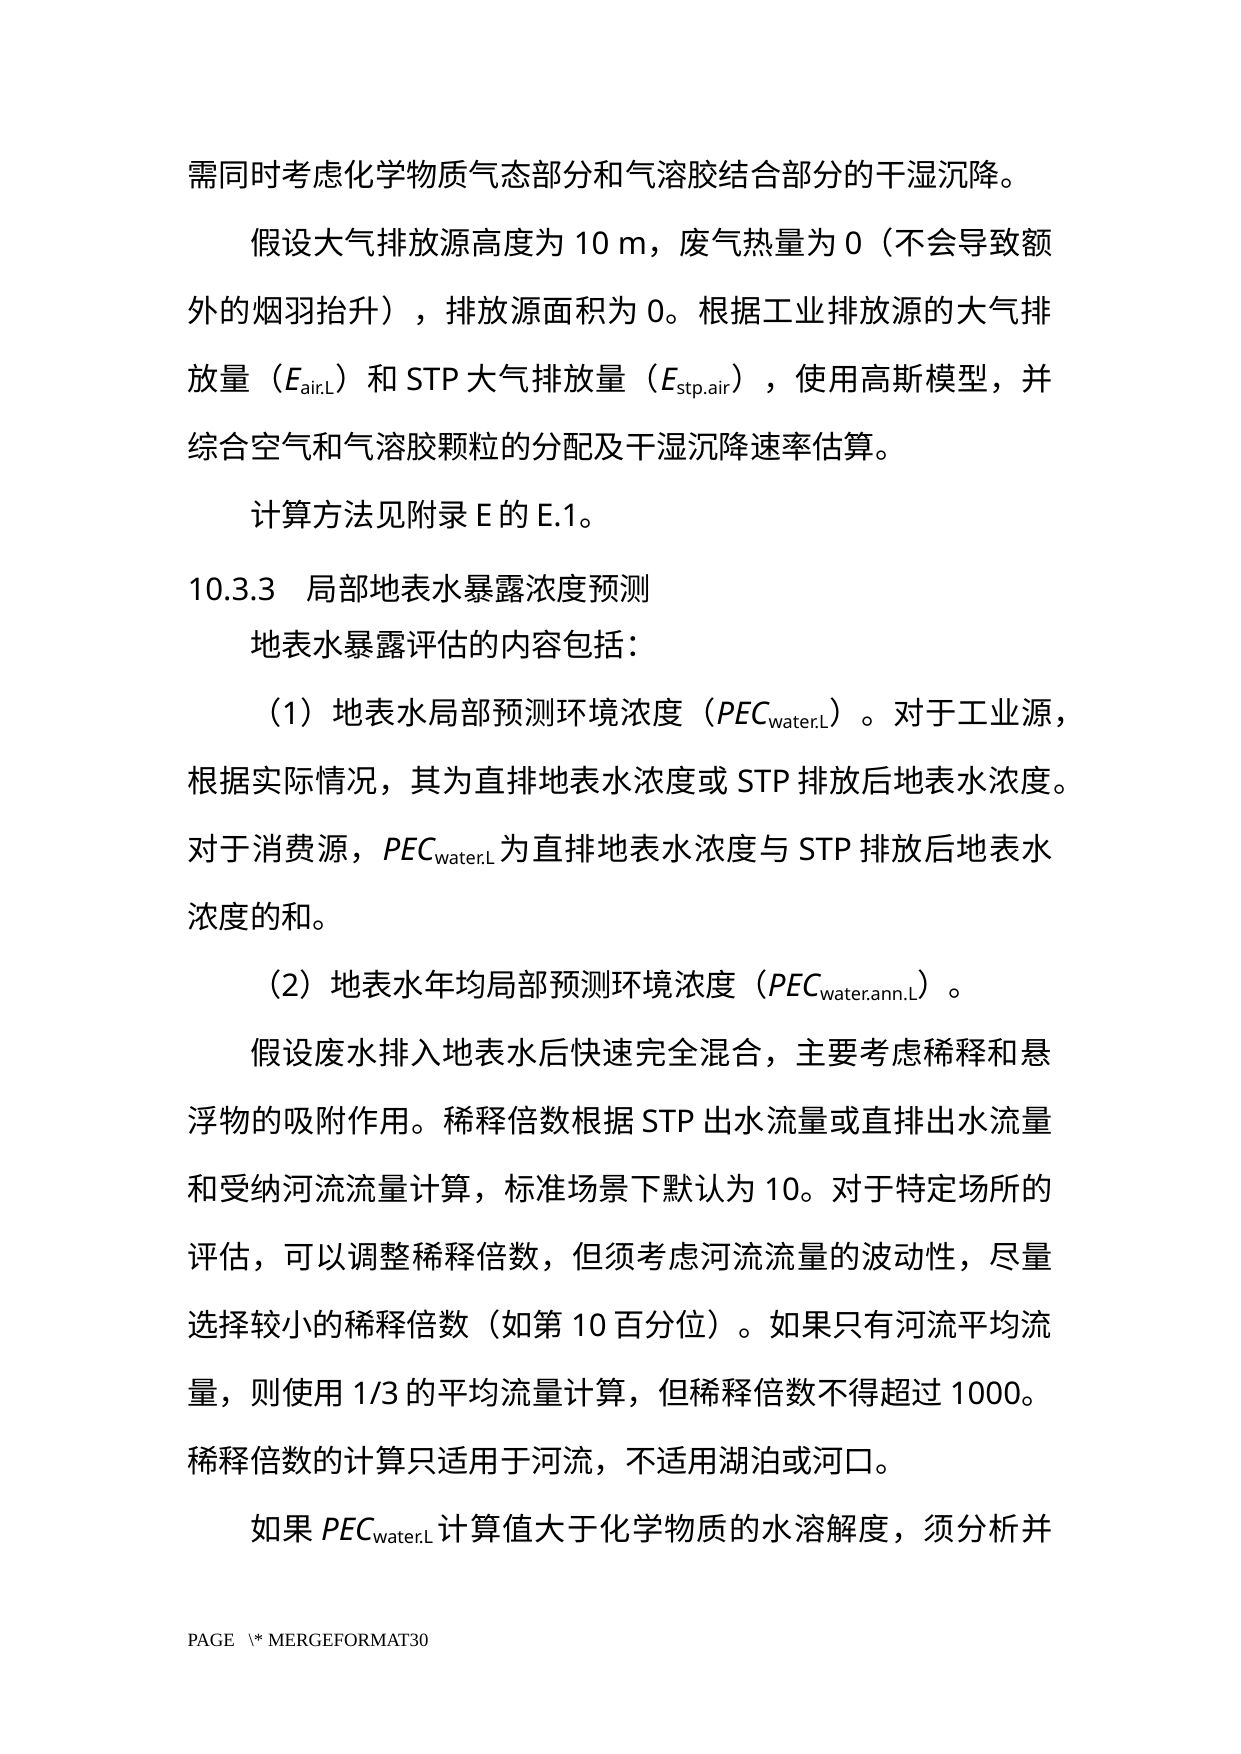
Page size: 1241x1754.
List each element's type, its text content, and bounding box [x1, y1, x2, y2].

text （2）地表水年均局部预测环境浓度（PECwater.ann.L）。 [187, 960, 1053, 1005]
text 假设废水排入地表水后快速完全混合，主要考虑稀释和悬浮物的吸附作用。稀释倍数根据STP出水流量或直排出水流量和受纳河流流量计算，标准场景下默认为10。对于特定场所的评估，可以调整稀释倍数，但须考虑河流流量的波动性，尽量选择较小的稀释倍数（如第10百分位）。如果只有河流平均流量，则使用1/3的平均流量计算，但稀释倍数不得超过1000。稀释倍数的计算只适用于河流，不适用湖泊或河口。 [187, 1028, 1053, 1481]
text 假设大气排放源高度为10 m，废气热量为0（不会导致额外的烟羽抬升），排放源面积为0。根据工业排放源的大气排放量（Eair.L）和STP大气排放量（Estp.air），使用高斯模型，并综合空气和气溶胶颗粒的分配及干湿沉降速率估算。 [187, 218, 1053, 467]
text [187, 150, 1053, 195]
subtitle 局部地表水暴露浓度预测 [187, 570, 1053, 608]
text 计算方法见附录E的E.1。 [187, 490, 1053, 535]
text 地表水暴露评估的内容包括： [187, 620, 1053, 666]
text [187, 1504, 1053, 1549]
text （1）地表水局部预测环境浓度（PECwater.L）。对于工业源，根据实际情况，其为直排地表水浓度或STP排放后地表水浓度。对于消费源，PECwater.L为直排地表水浓度与STP排放后地表水浓度的和。 [187, 688, 1053, 937]
